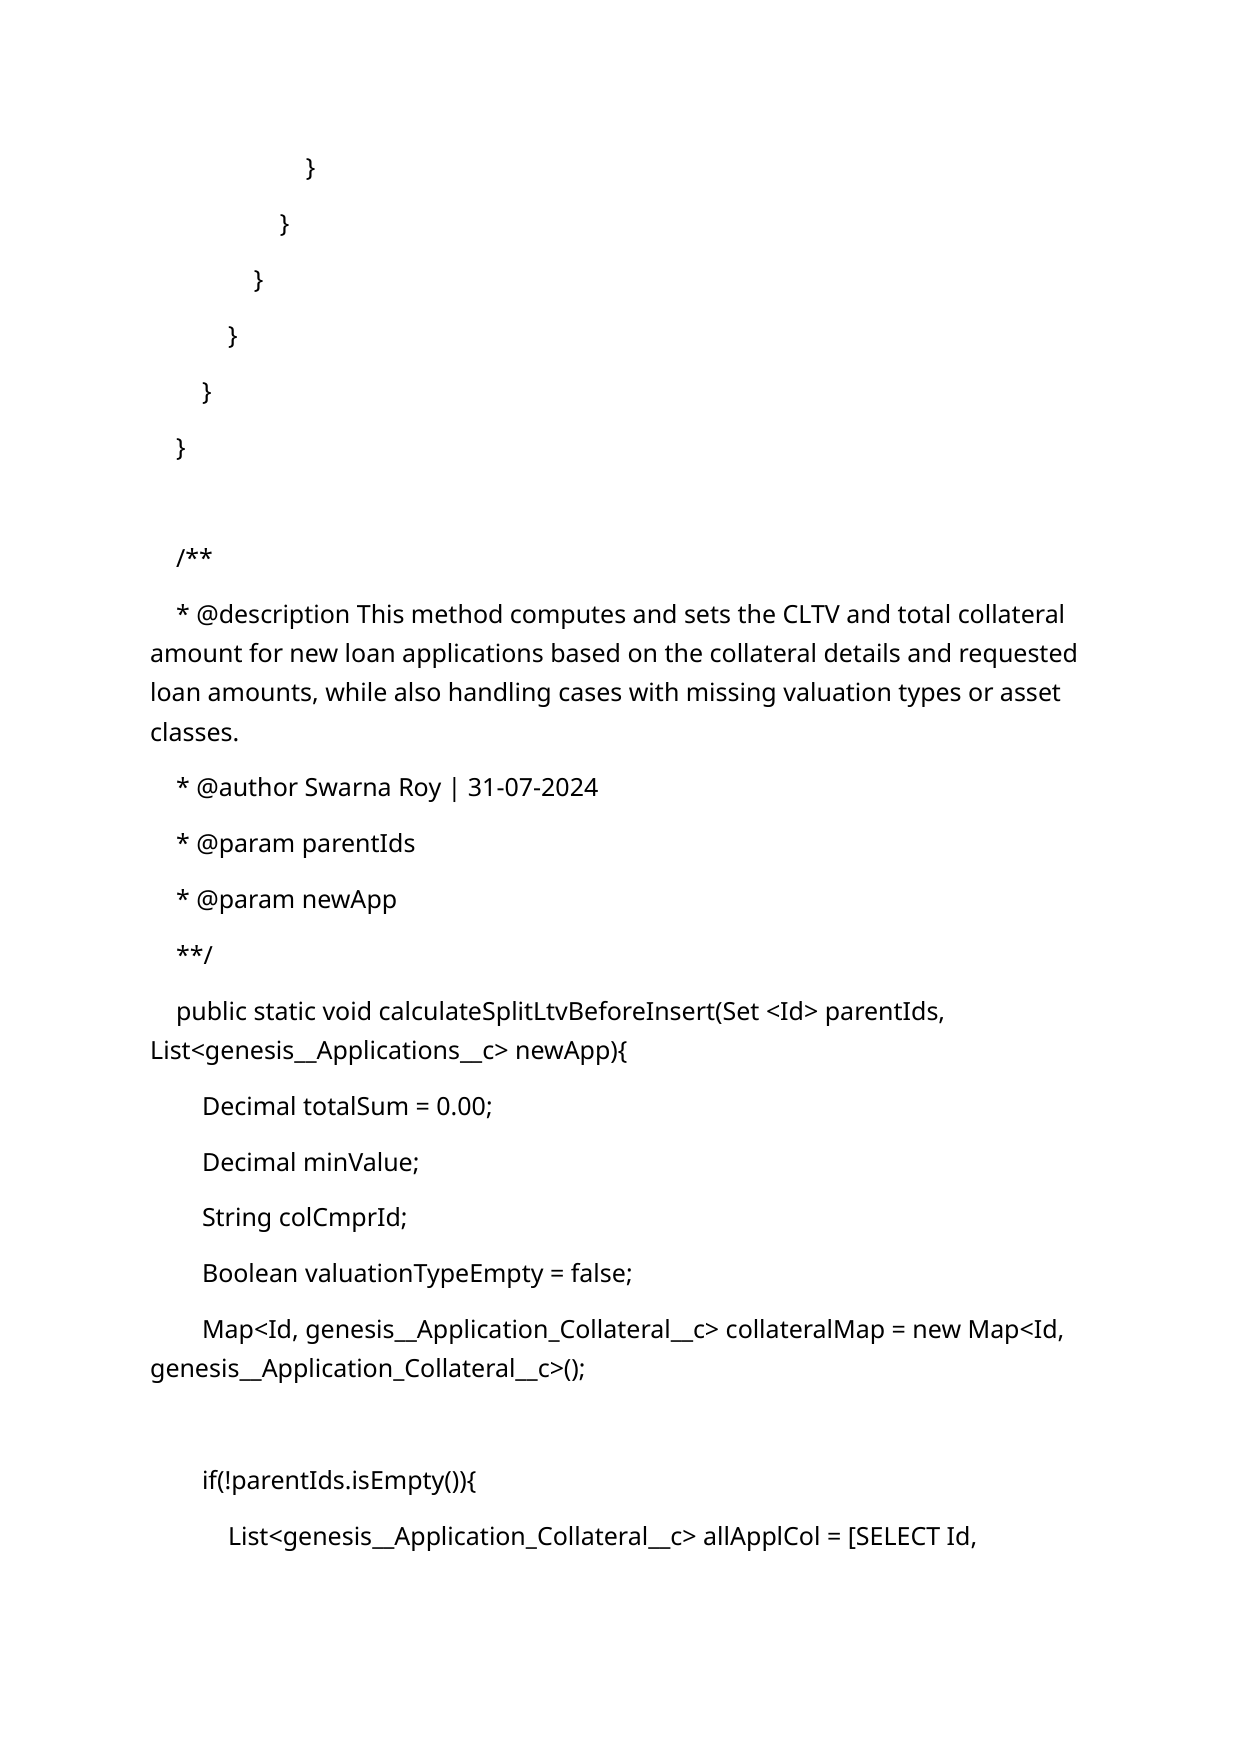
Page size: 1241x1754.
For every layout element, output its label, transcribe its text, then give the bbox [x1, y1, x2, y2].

text Decimal minValue; [150, 1144, 1090, 1178]
text public static void calculateSplitLtvBeforeInsert(Set <Id> parentIds, List<genesis__Applications__c> newApp){ [150, 993, 1090, 1067]
text } [150, 429, 1090, 463]
text Boolean valuationTypeEmpty = false; [150, 1256, 1090, 1290]
text Map<Id, genesis__Application_Collateral__c> collateralMap = new Map<Id, genesis__Application_Collateral__c>(); [150, 1312, 1090, 1385]
text **/ [150, 937, 1090, 972]
text * @param parentIds [150, 826, 1090, 860]
text * @param newApp [150, 882, 1090, 916]
text if(!parentIds.isEmpty()){ [150, 1462, 1090, 1497]
text * @description This method computes and sets the CLTV and total collateral amount for new loan applications based on the collateral details and requested loan amounts, while also handling cases with missing valuation types or asset classes. [150, 597, 1090, 748]
text } [150, 262, 1090, 296]
text List<genesis__Application_Collateral__c> allApplCol = [SELECT Id, [150, 1518, 1090, 1552]
text } [150, 206, 1090, 240]
text } [150, 373, 1090, 407]
text Decimal totalSum = 0.00; [150, 1088, 1090, 1122]
text * @author Swarna Roy | 31-07-2024 [150, 770, 1090, 804]
text /** [150, 541, 1090, 575]
text } [150, 317, 1090, 352]
text } [150, 150, 1090, 184]
text String colCmprId; [150, 1200, 1090, 1234]
